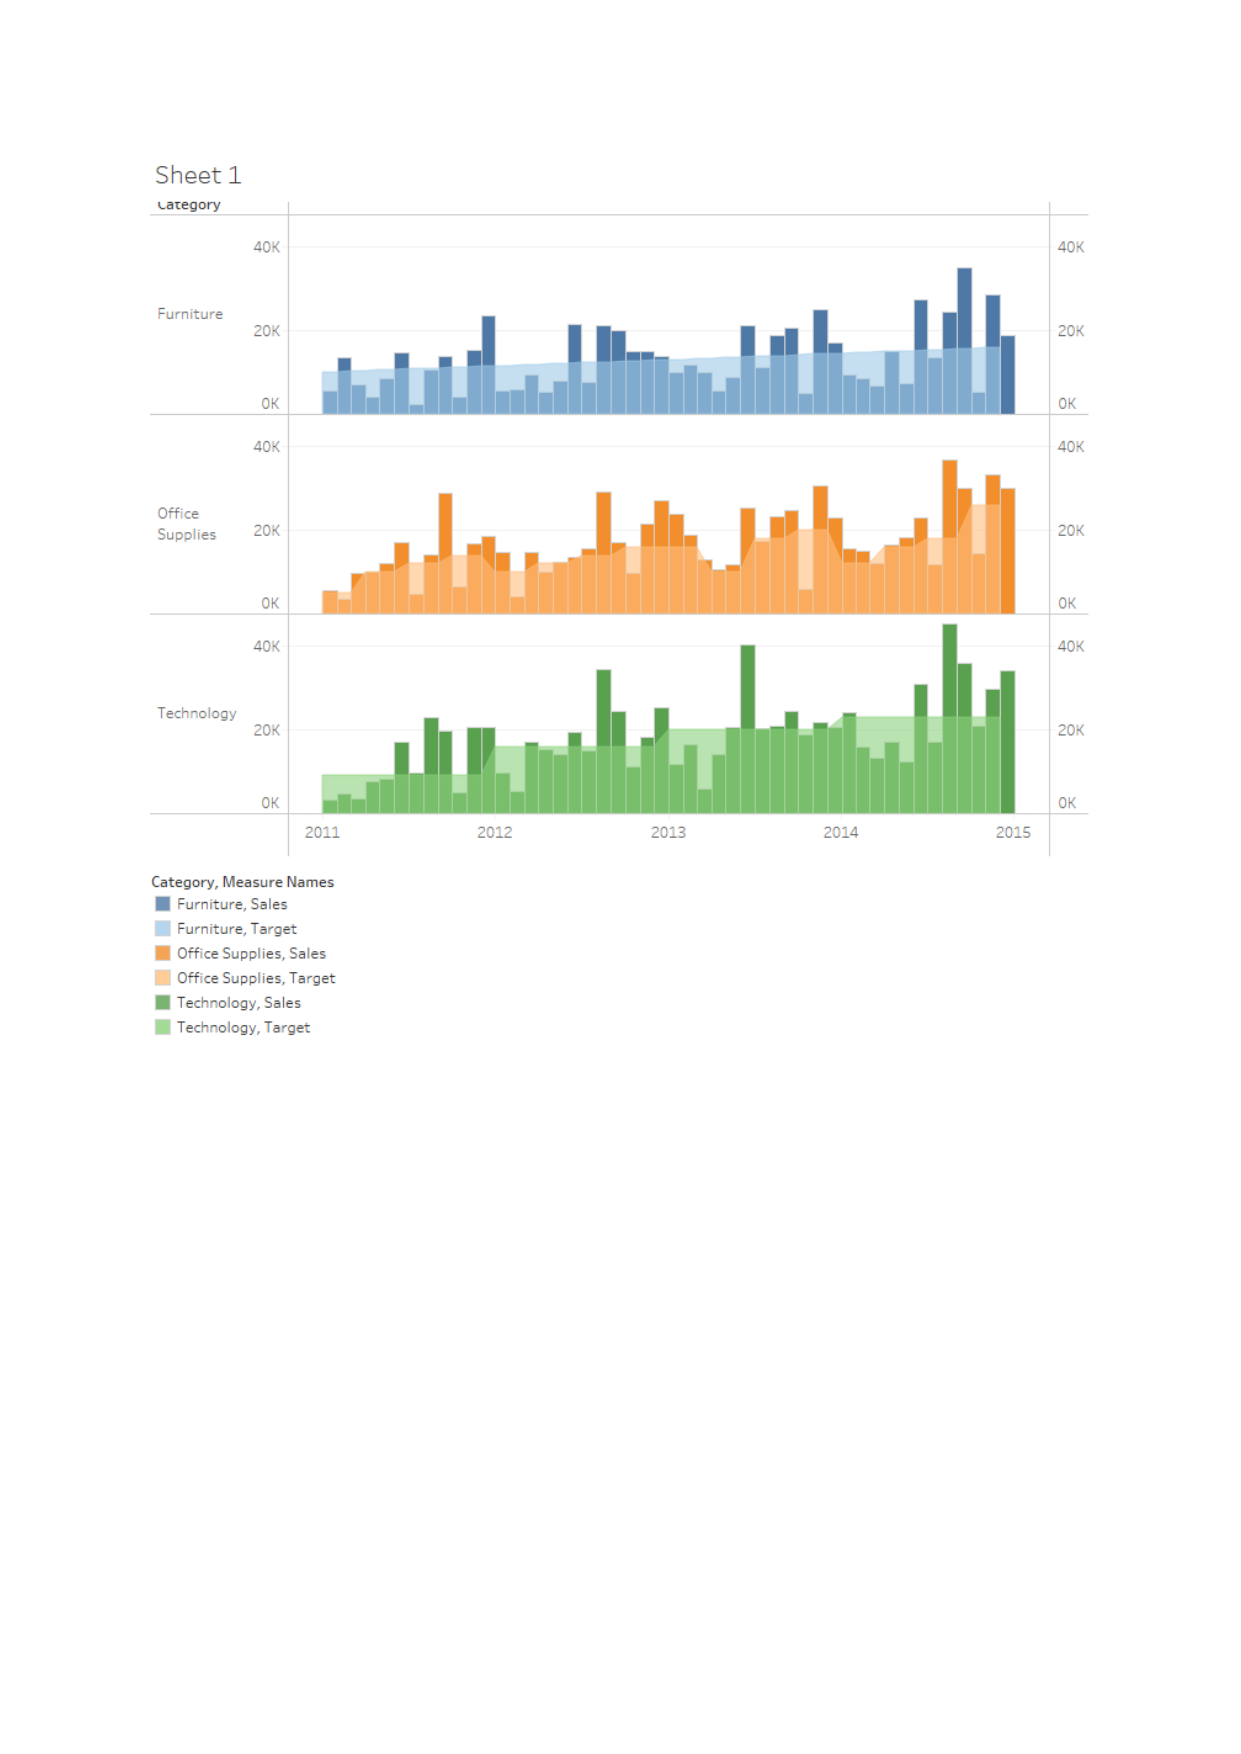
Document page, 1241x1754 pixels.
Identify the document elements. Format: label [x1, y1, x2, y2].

picture [150, 150, 1091, 1040]
